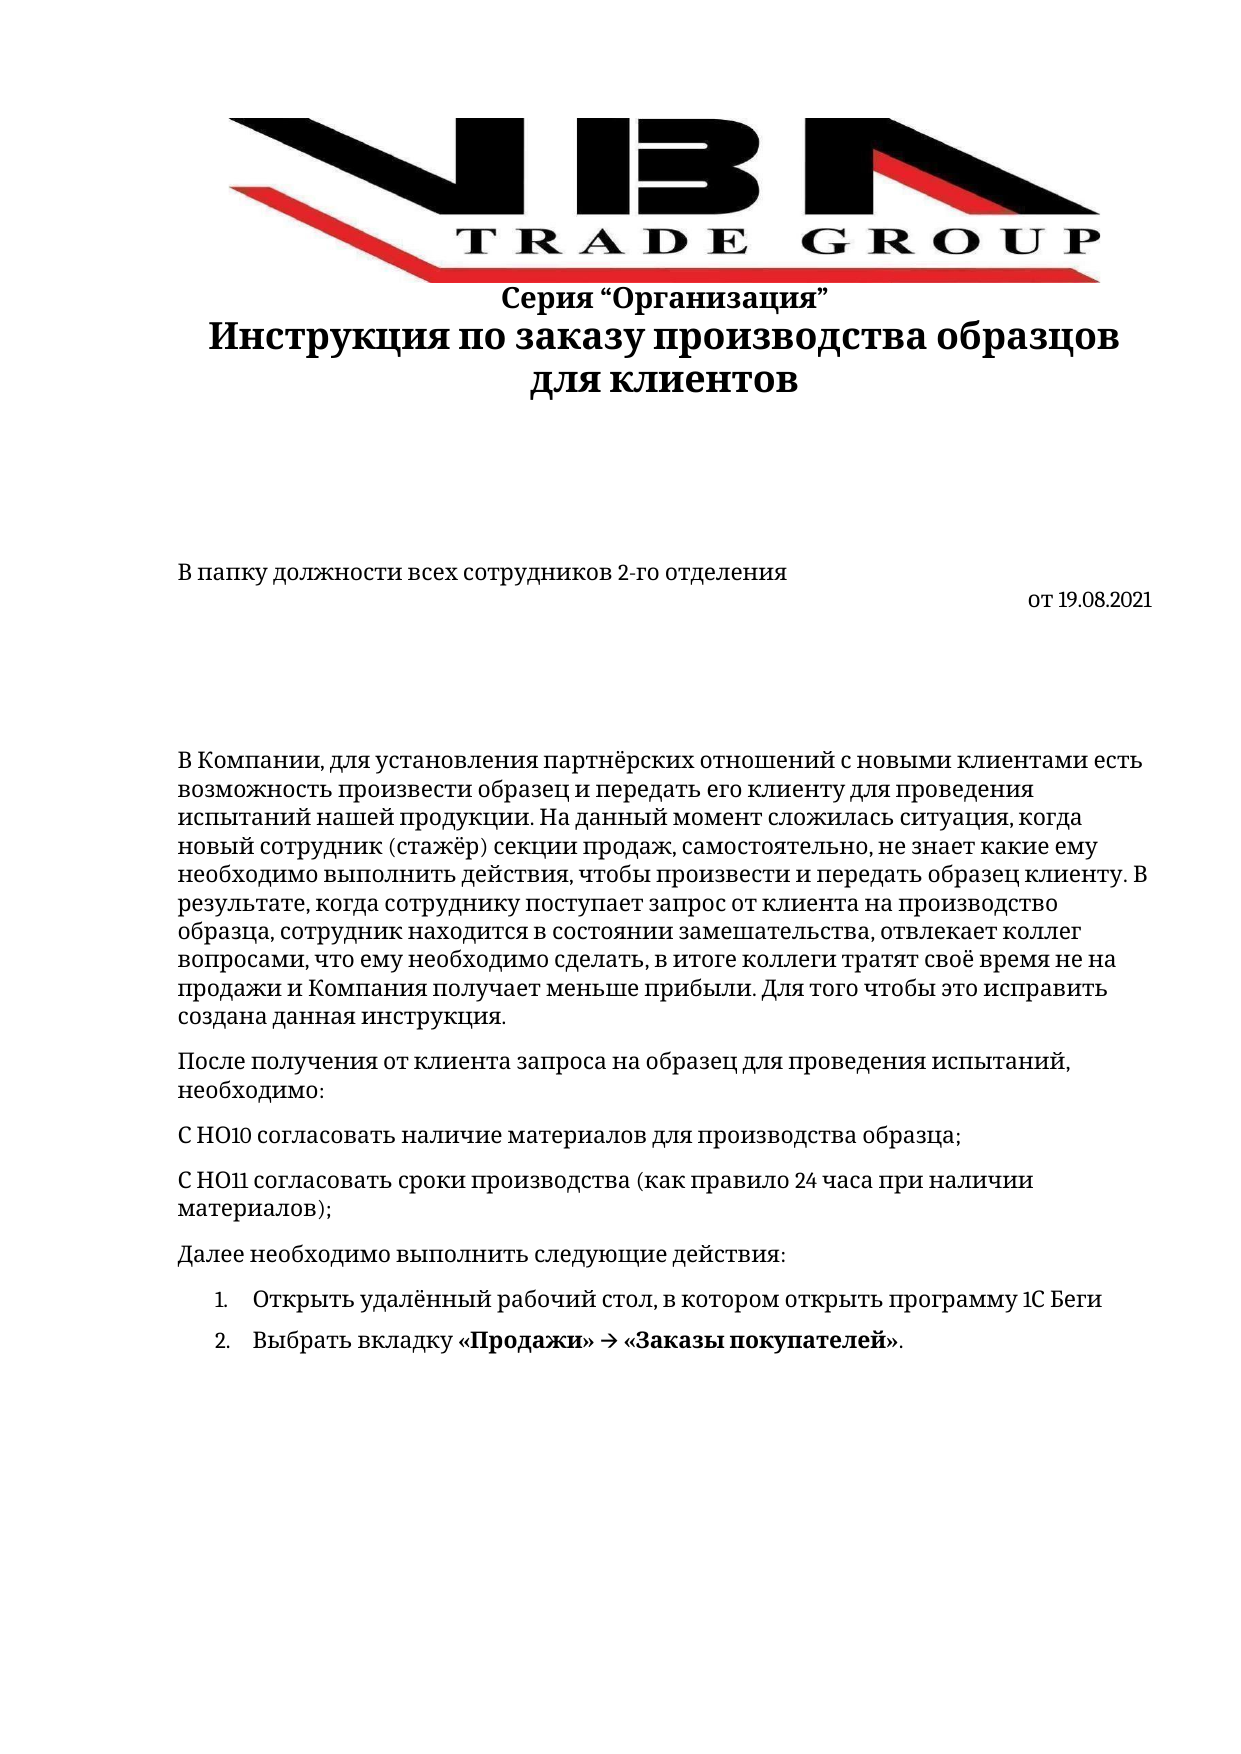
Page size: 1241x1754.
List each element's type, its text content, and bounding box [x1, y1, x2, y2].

text В Компании, для установления партнёрских отношений с новыми клиентами есть возможность произвести образец и передать его клиенту для проведения испытаний нашей продукции. На данный момент сложилась ситуация, когда новый сотрудник (стажёр) секции продаж, самостоятельно, не знает какие ему необходимо выполнить действия, чтобы произвести и передать образец клиенту. В результате, когда сотруднику поступает запрос от клиента на производство образца, сотрудник находится в состоянии замешательства, отвлекает коллег вопросами, что ему необходимо сделать, в итоге коллеги тратят своё время не на продажи и Компания получает меньше прибыли. Для того чтобы это исправить создана данная инструкция. [177, 748, 1152, 1030]
text С НО11 согласовать сроки производства (как правило 24 часа при наличии материалов); [177, 1168, 1152, 1223]
text от 19.08.2021 [177, 586, 1152, 613]
text С НО10 согласовать наличие материалов для производства образца; [177, 1123, 1152, 1149]
list Выбрать вкладку «Продажи» 🡪 «Заказы покупателей». [215, 1315, 1152, 1362]
picture [228, 118, 1101, 283]
text После получения от клиента запроса на образец для проведения испытаний, необходимо: [177, 1049, 1152, 1104]
text В папку должности всех сотрудников 2-го отделения [177, 560, 1152, 586]
text Серия “Организация” [177, 282, 1152, 316]
text Инструкция по заказу производства образцов для клиентов [799, 316, 1152, 402]
text Далее необходимо выполнить следующие действия: [177, 1241, 1152, 1268]
list Открыть удалённый рабочий стол, в котором открыть программу 1С Беги [215, 1286, 1152, 1313]
text Инструкция по заказу производства образцов для клиентов [177, 316, 530, 402]
